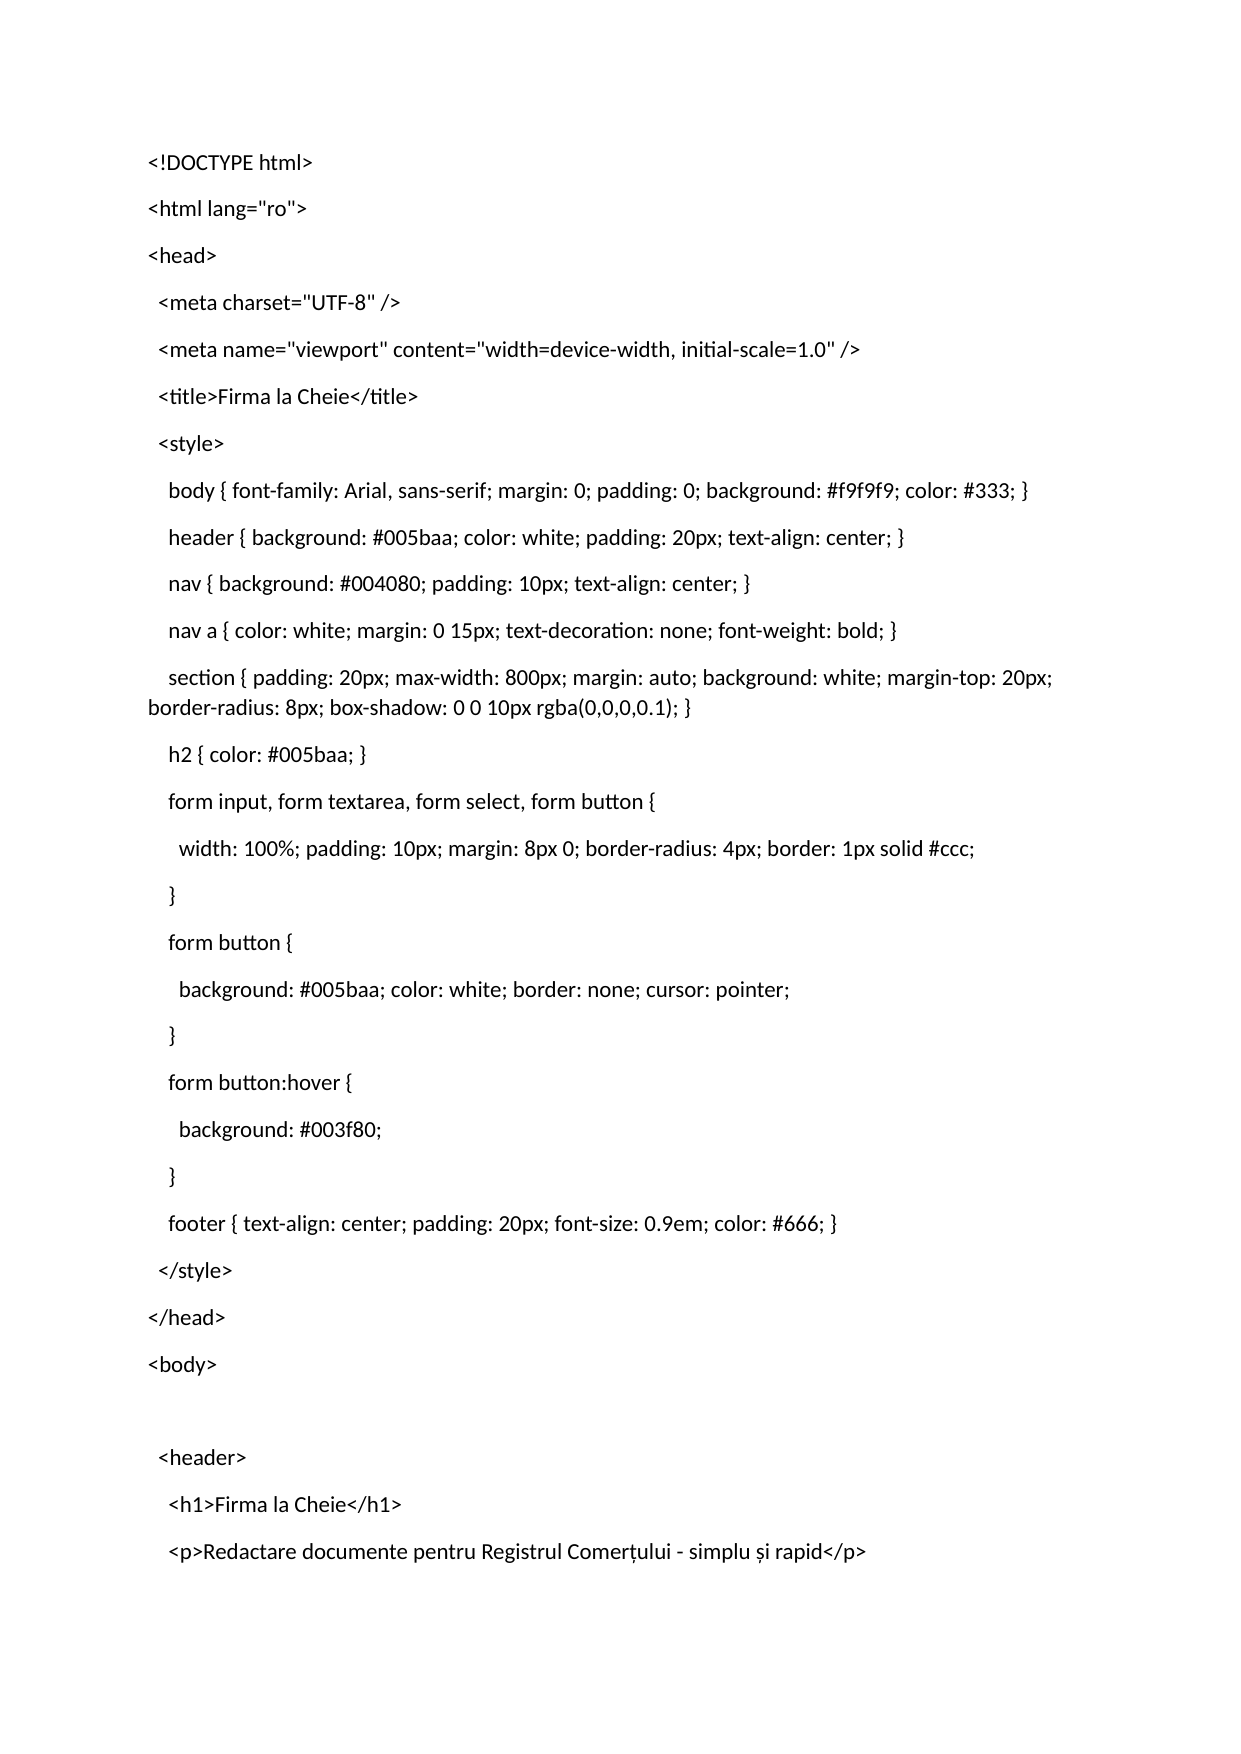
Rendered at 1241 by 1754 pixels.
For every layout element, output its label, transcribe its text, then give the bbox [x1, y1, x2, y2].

text <p>Redactare documente pentru Registrul Comerțului - simplu și rapid</p> [148, 1537, 1093, 1565]
text <meta charset="UTF-8" /> [148, 288, 1093, 316]
text form button { [148, 928, 1093, 956]
text header { background: #005baa; color: white; padding: 20px; text-align: center; } [148, 523, 1093, 551]
text h2 { color: #005baa; } [148, 740, 1093, 768]
text </style> [148, 1256, 1093, 1284]
text <html lang="ro"> [148, 194, 1093, 222]
text } [148, 881, 1093, 909]
text <body> [148, 1350, 1093, 1378]
text background: #003f80; [148, 1115, 1093, 1143]
text form input, form textarea, form select, form button { [148, 787, 1093, 815]
text <!DOCTYPE html> [148, 148, 1093, 176]
text </head> [148, 1303, 1093, 1331]
text footer { text-align: center; padding: 20px; font-size: 0.9em; color: #666; } [148, 1209, 1093, 1237]
text <title>Firma la Cheie</title> [148, 382, 1093, 410]
text <meta name="viewport" content="width=device-width, initial-scale=1.0" /> [148, 335, 1093, 363]
text <h1>Firma la Cheie</h1> [148, 1490, 1093, 1518]
text <header> [148, 1443, 1093, 1471]
text nav a { color: white; margin: 0 15px; text-decoration: none; font-weight: bold; } [148, 616, 1093, 644]
text } [148, 1022, 1093, 1049]
text <head> [148, 241, 1093, 269]
text } [148, 1162, 1093, 1190]
text section { padding: 20px; max-width: 800px; margin: auto; background: white; margin-top: 20px; border-radius: 8px; box-shadow: 0 0 10px rgba(0,0,0,0.1); } [148, 663, 1093, 721]
text width: 100%; padding: 10px; margin: 8px 0; border-radius: 4px; border: 1px solid #ccc; [148, 834, 1093, 862]
text <style> [148, 429, 1093, 457]
text background: #005baa; color: white; border: none; cursor: pointer; [148, 975, 1093, 1003]
text nav { background: #004080; padding: 10px; text-align: center; } [148, 569, 1093, 597]
text form button:hover { [148, 1068, 1093, 1096]
text body { font-family: Arial, sans-serif; margin: 0; padding: 0; background: #f9f9f9; color: #333; } [148, 476, 1093, 504]
